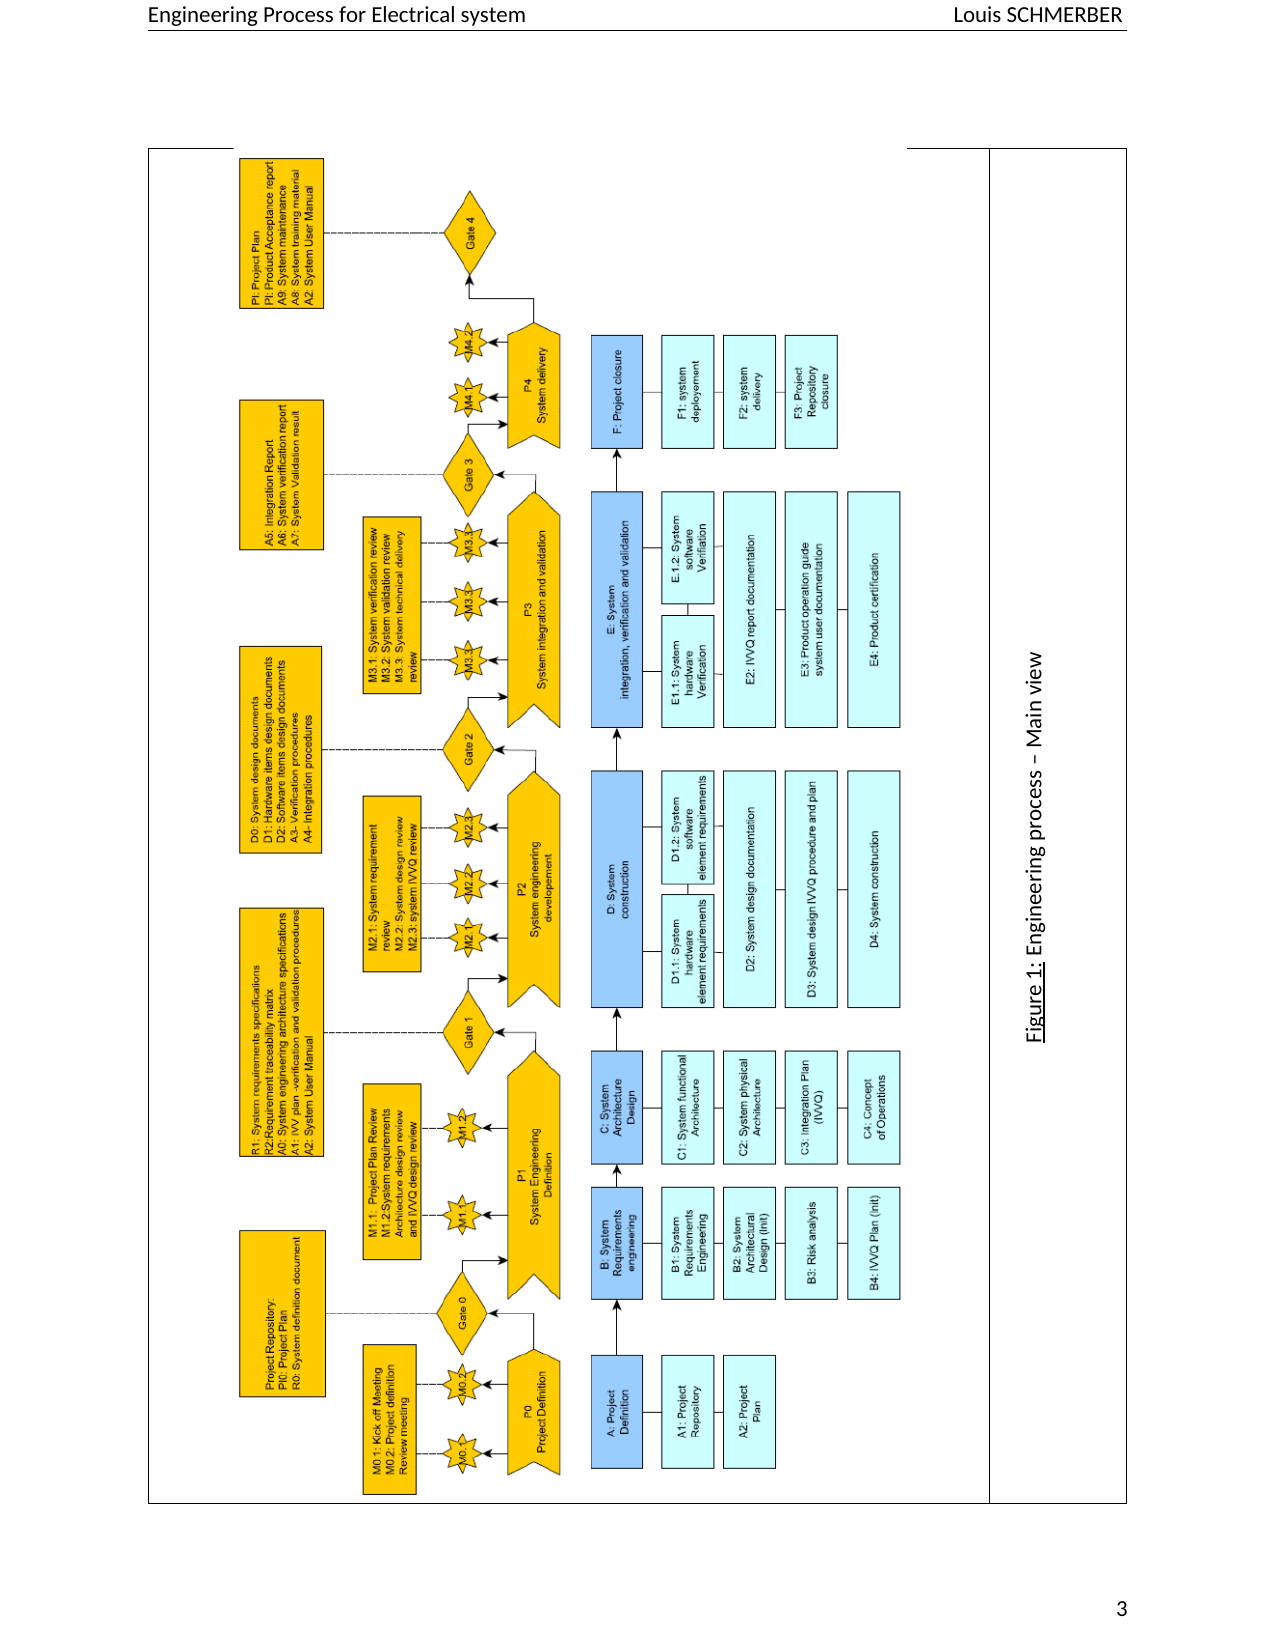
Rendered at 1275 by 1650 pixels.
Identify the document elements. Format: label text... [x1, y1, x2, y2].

picture [234, 149, 907, 1498]
table_header [149, 149, 989, 1502]
table_header Figure 1: Engineering process – Main view [990, 149, 1126, 1502]
